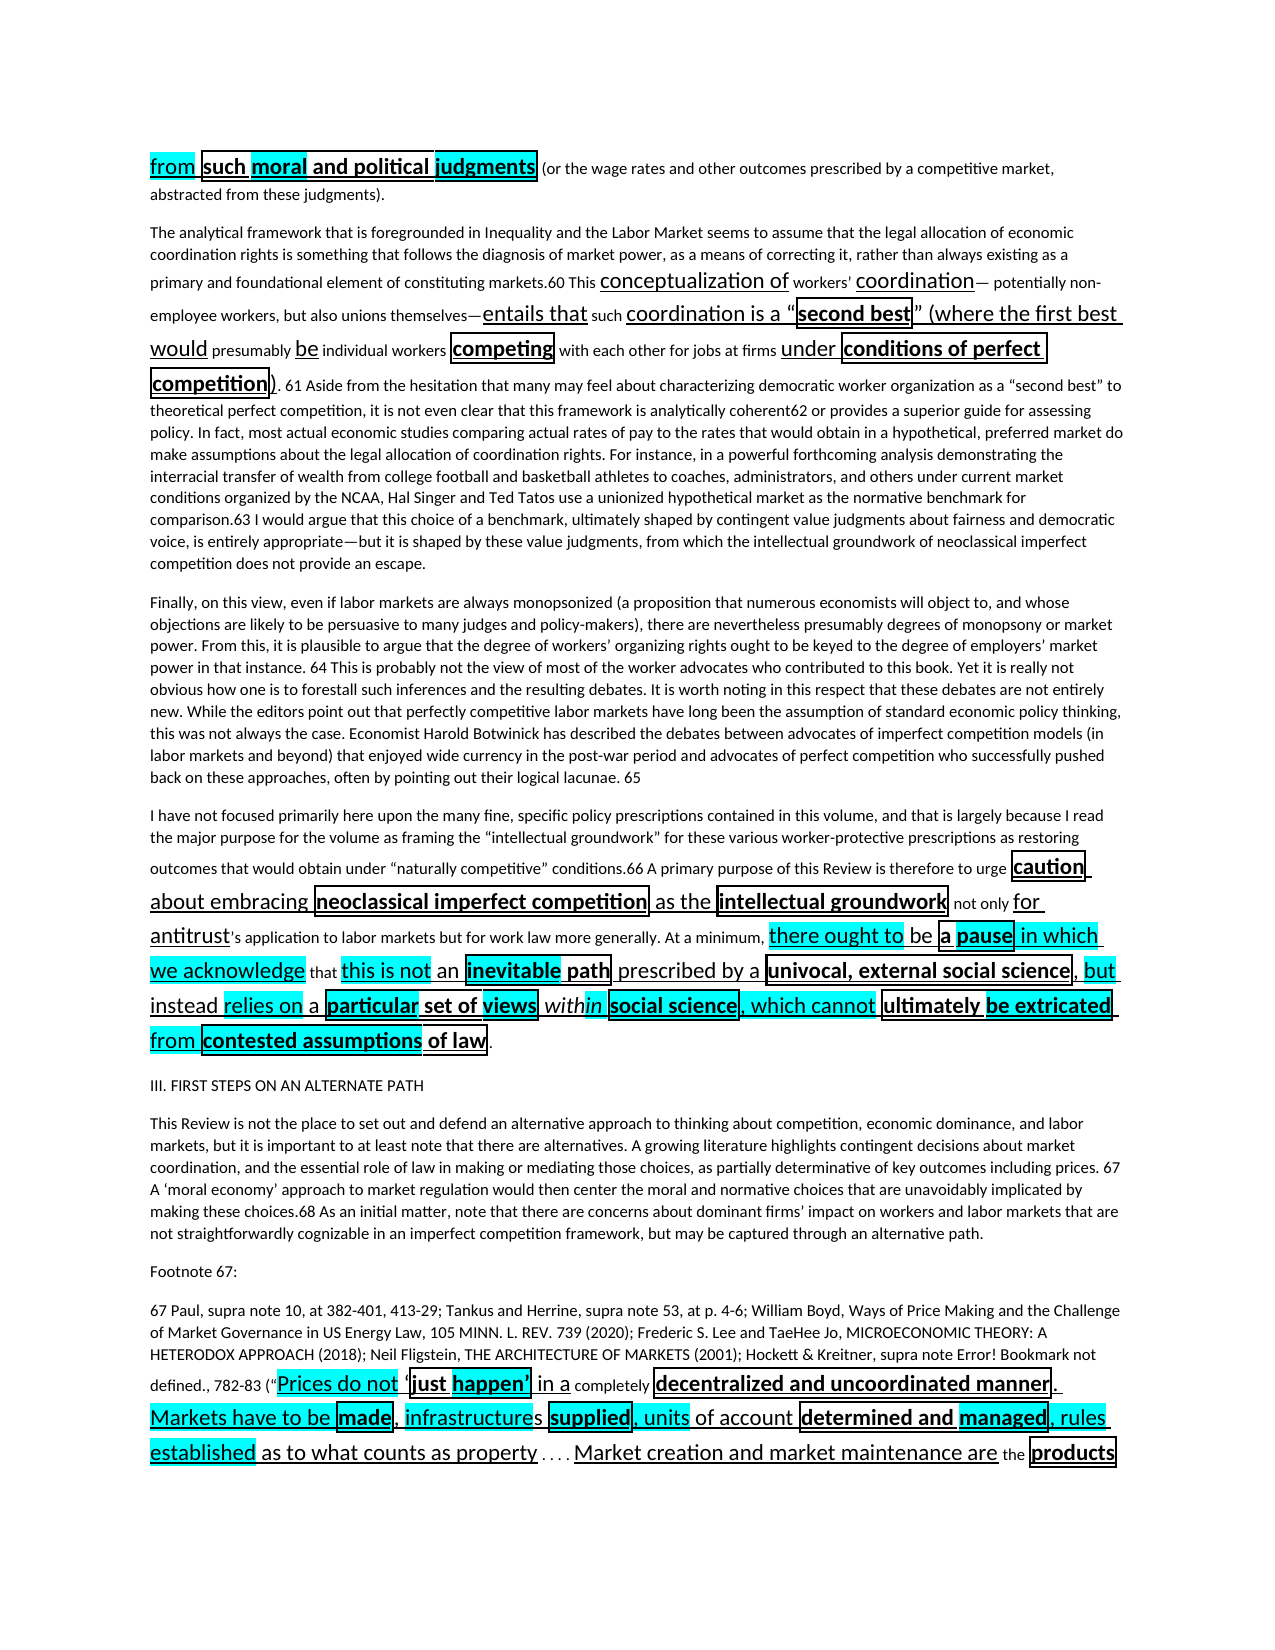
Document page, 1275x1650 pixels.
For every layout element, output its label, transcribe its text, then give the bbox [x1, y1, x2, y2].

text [150, 1300, 1125, 1468]
text The analytical framework that is foregrounded in Inequality and the Labor Market seems to assume that the legal allocation of economic coordination rights is something that follows the diagnosis of market power, as a means of correcting it, rather than always existing as a primary and foundational element of constituting markets.60 This conceptualization of workers’ coordination— potentially non-employee workers, but also unions themselves—entails that such coordination is a “second best” (where the first best would presumably be individual workers competing with each other for jobs at firms under conditions of perfect competition). 61 Aside from the hesitation that many may feel about characterizing democratic worker organization as a “second best” to theoretical perfect competition, it is not even clear that this framework is analytically coherent62 or provides a superior guide for assessing policy. In fact, most actual economic studies comparing actual rates of pay to the rates that would obtain in a hypothetical, preferred market do make assumptions about the legal allocation of coordination rights. For instance, in a powerful forthcoming analysis demonstrating the interracial transfer of wealth from college football and basketball athletes to coaches, administrators, and others under current market conditions organized by the NCAA, Hal Singer and Ted Tatos use a unionized hypothetical market as the normative benchmark for comparison.63 I would argue that this choice of a benchmark, ultimately shaped by contingent value judgments about fairness and democratic voice, is entirely appropriate—but it is shaped by these value judgments, from which the intellectual groundwork of neoclassical imperfect competition does not provide an escape. [150, 222, 1125, 574]
text I have not focused primarily here upon the many fine, specific policy prescriptions contained in this volume, and that is largely because I read the major purpose for the volume as framing the “intellectual groundwork” for these various worker-protective prescriptions as restoring outcomes that would obtain under “naturally competitive” conditions.66 A primary purpose of this Review is therefore to urge caution about embracing neoclassical imperfect competition as the intellectual groundwork not only for antitrust’s application to labor markets but for work law more generally. At a minimum, there ought to be a pause in which we acknowledge that this is not an inevitable path prescribed by a univocal, external social science, but instead relies on a particular set of views within social science, which cannot ultimately be extricated from contested assumptions of law. [150, 806, 1125, 1056]
text Finally, on this view, even if labor markets are always monopsonized (a proposition that numerous economists will object to, and whose objections are likely to be persuasive to many judges and policy-makers), there are nevertheless presumably degrees of monopsony or market power. From this, it is plausible to argue that the degree of workers’ organizing rights ought to be keyed to the degree of employers’ market power in that instance. 64 This is probably not the view of most of the worker advocates who contributed to this book. Yet it is really not obvious how one is to forestall such inferences and the resulting debates. It is worth noting in this respect that these debates are not entirely new. While the editors point out that perfectly competitive labor markets have long been the assumption of standard economic policy thinking, this was not always the case. Economist Harold Botwinick has described the debates between advocates of imperfect competition models (in labor markets and beyond) that enjoyed wide currency in the post-war period and advocates of perfect competition who successfully pushed back on these approaches, often by pointing out their logical lacunae. 65 [150, 592, 1125, 787]
text III. FIRST STEPS ON AN ALTERNATE PATH [150, 1075, 1125, 1095]
text This Review is not the place to set out and defend an alternative approach to thinking about competition, economic dominance, and labor markets, but it is important to at least note that there are alternatives. A growing literature highlights contingent decisions about market coordination, and the essential role of law in making or mediating those choices, as partially determinative of key outcomes including prices. 67 A ‘moral economy’ approach to market regulation would then center the moral and normative choices that are unavoidably implicated by making these choices.68 As an initial matter, note that there are concerns about dominant firms’ impact on workers and labor markets that are not straightforwardly cognizable in an imperfect competition framework, but may be captured through an alternative path. [150, 1113, 1125, 1243]
text Footnote 67: [150, 1261, 1125, 1282]
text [150, 150, 1125, 204]
